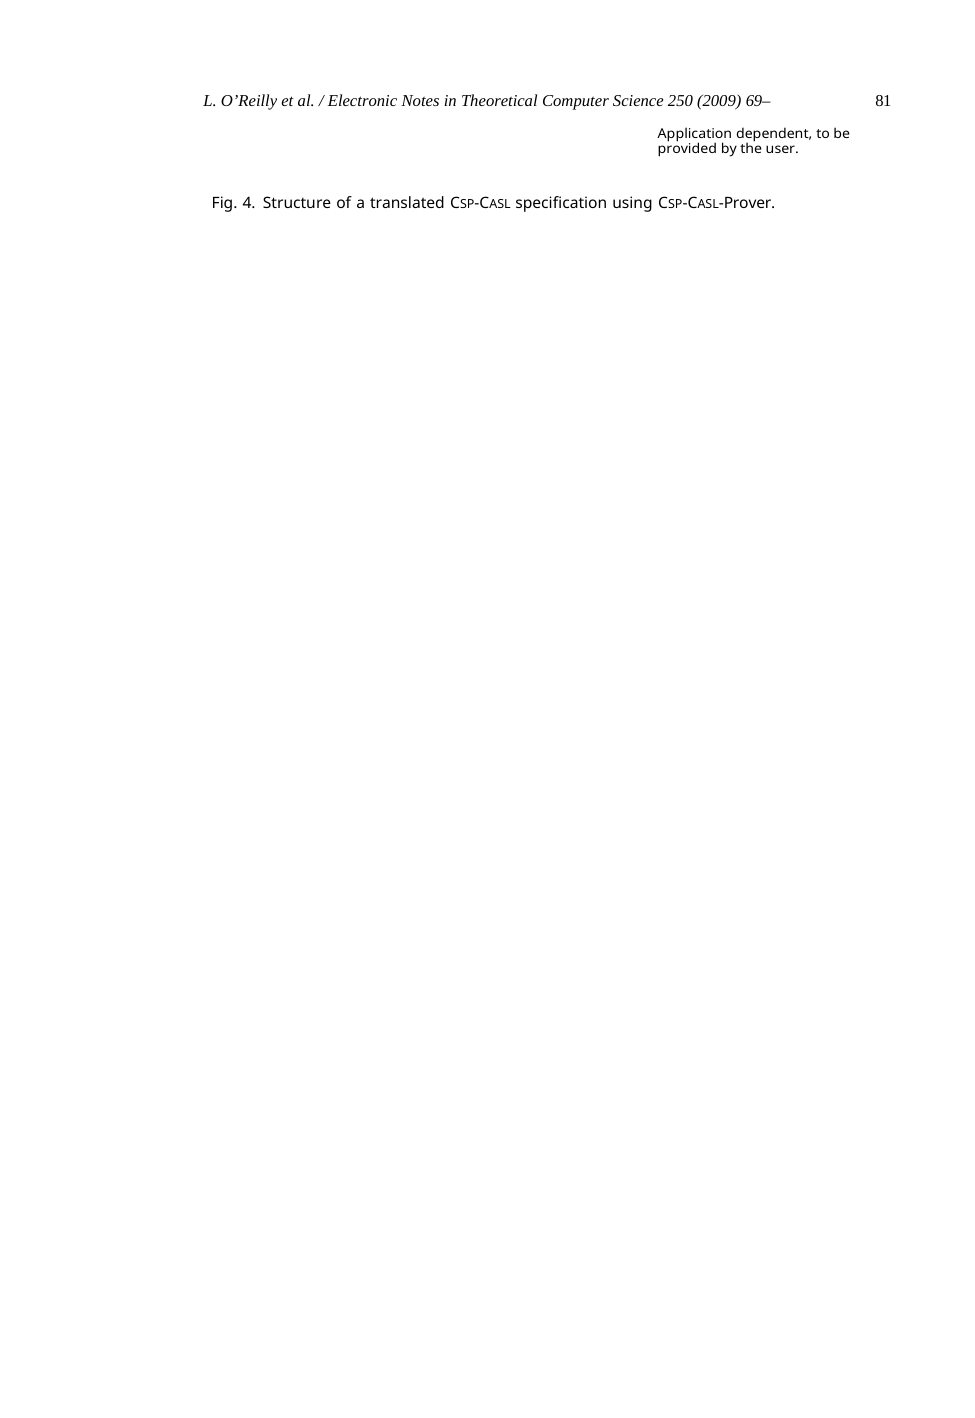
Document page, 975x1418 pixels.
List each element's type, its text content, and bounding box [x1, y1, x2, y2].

text Fig. 4. Structure of a translated Csp-Casl specification using Csp-Casl-Prover. [72, 192, 914, 213]
text Application dependent, to be provided by the user. [657, 127, 854, 157]
